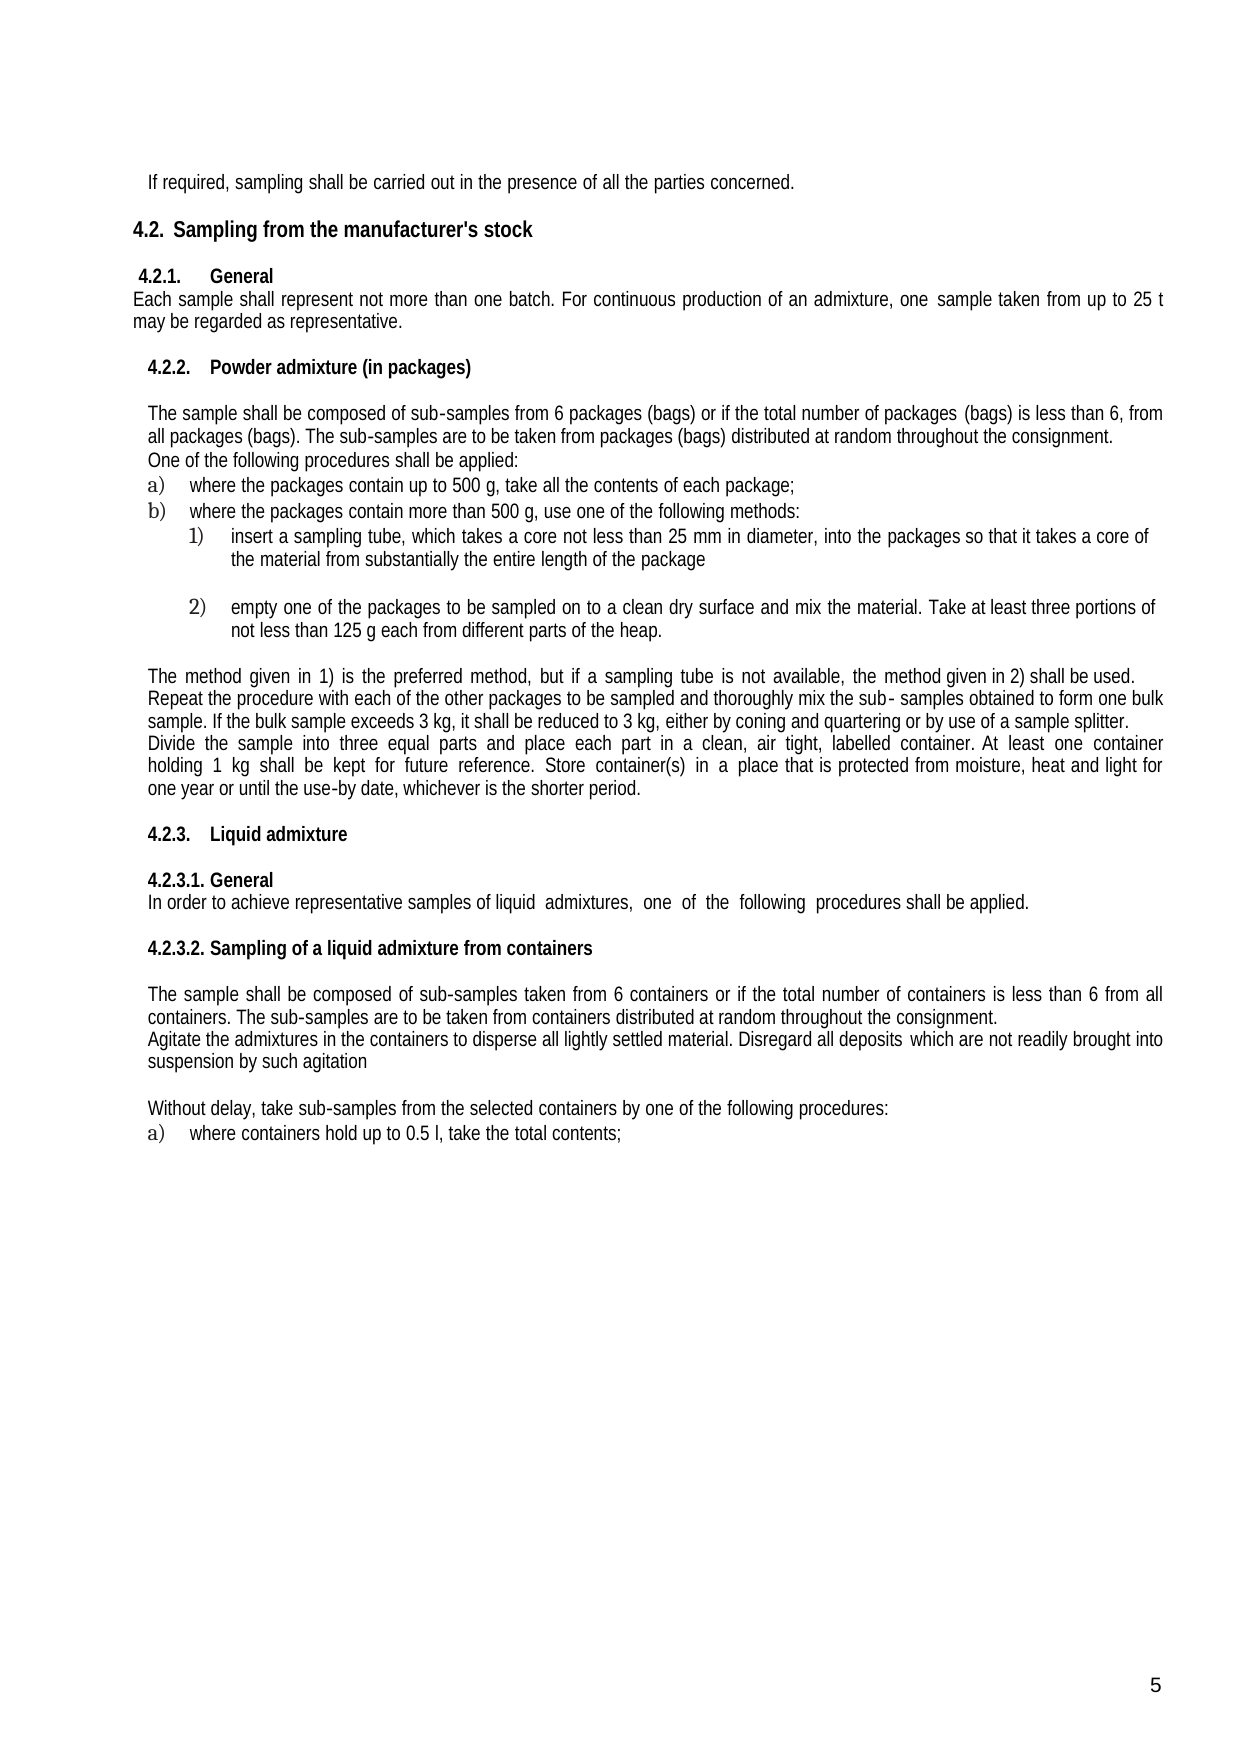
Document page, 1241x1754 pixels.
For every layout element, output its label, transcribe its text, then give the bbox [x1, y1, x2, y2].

text Each sample shall represent not more than one batch. For continuous production of an admixture, one sample taken from up to 25 t may be regarded as representative. [133, 288, 1164, 333]
list Sampling of a liquid admixture from containers [148, 938, 1116, 960]
list empty one of the packages to be sampled on to a clean dry surface and mix the material. Take at least three portions of not less than 125 g each from different parts of the heap. [189, 595, 1164, 642]
list Sampling from the manufacturer's stock [133, 218, 1116, 242]
text One of the following procedures shall be applied: [148, 448, 1176, 472]
text The method given in 1) is the preferred method, but if a sampling tube is not available, the method given in 2) shall be used. [148, 666, 1164, 688]
text Without delay, take sub-samples from the selected containers by one of the following procedures: [148, 1095, 1176, 1119]
list General [133, 266, 1116, 288]
text Repeat the procedure with each of the other packages to be sampled and thoroughly mix the sub‑ samples obtained to form one bulk sample. If the bulk sample exceeds 3 kg, it shall be reduced to 3 kg, either by coning and quartering or by use of a sample splitter. [148, 688, 1164, 732]
text If required, sampling shall be carried out in the presence of all the parties concerned. [148, 170, 1176, 194]
text Agitate the admixtures in the containers to disperse all lightly settled material. Disregard all deposits which are not readily brought into suspension by such agitation [148, 1029, 1164, 1073]
text Divide the sample into three equal parts and place each part in a clean, air tight, labelled container. At least one container holding 1 kg shall be kept for future reference. Store container(s) in a place that is protected from moisture, heat and light for one year or until the use-by date, whichever is the shorter period. [148, 732, 1164, 799]
text The sample shall be composed of sub-samples from 6 packages (bags) or if the total number of packages (bags) is less than 6, from all packages (bags). The sub-samples are to be taken from packages (bags) distributed at random throughout the consignment. [148, 403, 1164, 448]
text In order to achieve representative samples of liquid admixtures, one of the following procedures shall be applied. [148, 892, 1164, 914]
text The sample shall be composed of sub-samples taken from 6 containers or if the total number of containers is less than 6 from all containers. The sub-samples are to be taken from containers distributed at random throughout the consignment. [148, 984, 1164, 1029]
list General [148, 869, 1116, 892]
list where the packages contain up to 500 g, take all the contents of each package; [147, 472, 1176, 498]
list where containers hold up to 0.5 l, take the total contents; [147, 1119, 1176, 1146]
list where the packages contain more than 500 g, use one of the following methods: [147, 498, 1176, 524]
list Liquid admixture [127, 823, 1116, 846]
list insert a sampling tube, which takes a core not less than 25 mm in diameter, into the packages so that it takes a core of the material from substantially the entire length of the package [189, 524, 1164, 571]
list Powder admixture (in packages) [127, 357, 1116, 379]
